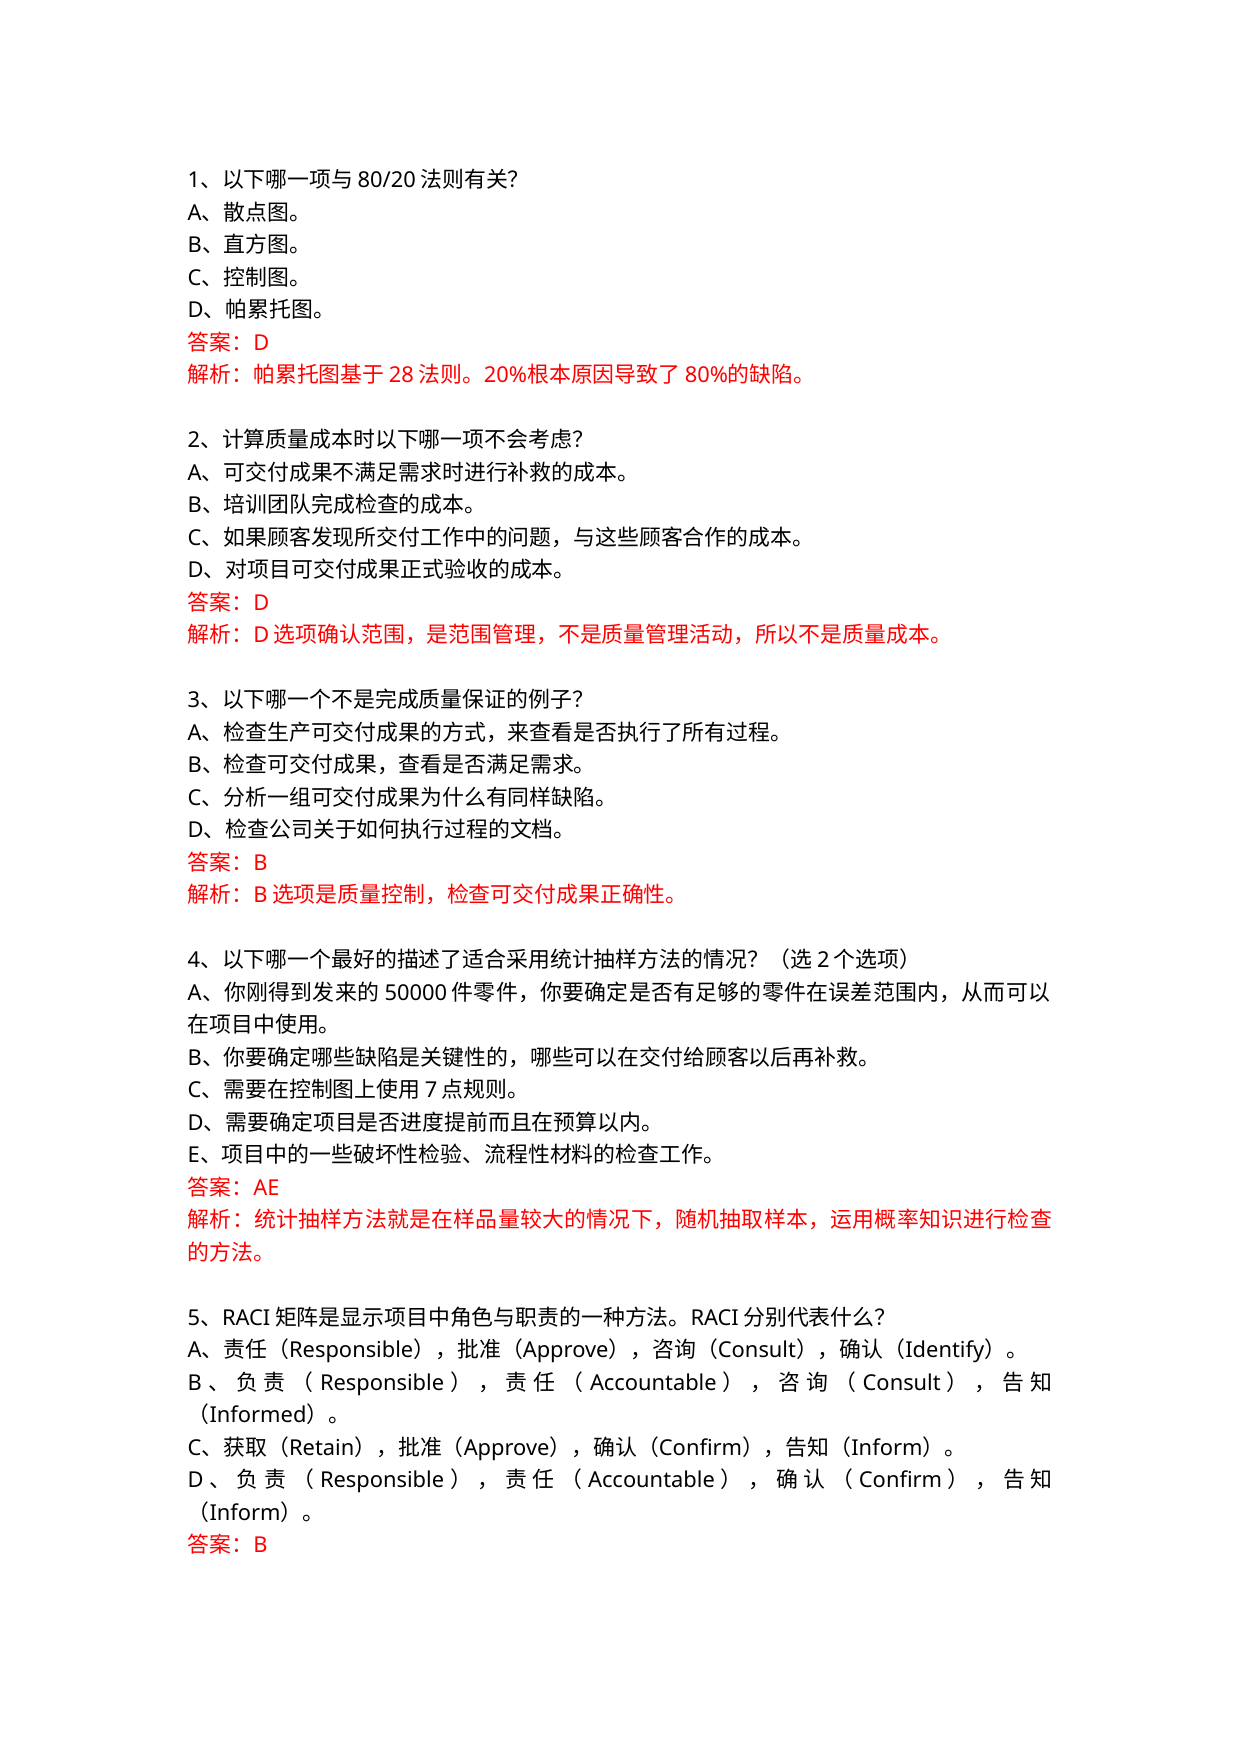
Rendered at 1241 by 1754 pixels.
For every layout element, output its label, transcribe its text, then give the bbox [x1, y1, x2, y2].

text 解析：B选项是质量控制，检查可交付成果正确性。 4、以下哪一个最好的描述了适合采用统计抽样方法的情况？（选2个选项） [187, 877, 1053, 974]
text 解析：统计抽样方法就是在样品量较大的情况下，随机抽取样本，运用概率知识进行检查的方法。 5、RACI矩阵是显示项目中角色与职责的一种方法。RACI分别代表什么？ [187, 1202, 1053, 1332]
text E、项目中的一些破坏性检验、流程性材料的检查工作。 答案：AE [187, 1137, 1053, 1202]
text A、检查生产可交付成果的方式，来查看是否执行了所有过程。 [187, 714, 1053, 747]
text 解析：帕累托图基于28法则。20%根本原因导致了80%的缺陷。 2、计算质量成本时以下哪一项不会考虑？ [187, 357, 1053, 454]
text 1、以下哪一项与80/20法则有关？ [187, 162, 1053, 194]
text A、可交付成果不满足需求时进行补救的成本。 [187, 454, 1053, 487]
text D、帕累托图。 答案：D [187, 292, 1053, 357]
text C、分析一组可交付成果为什么有同样缺陷。 [187, 779, 1053, 812]
text D、检查公司关于如何执行过程的文档。 答案：B [187, 812, 1053, 877]
text D、需要确定项目是否进度提前而且在预算以内。 [187, 1104, 1053, 1137]
text C、控制图。 [187, 259, 1053, 292]
text D、负责（Responsible），责任（Accountable），确认（Confirm），告知（Inform）。 答案：B [187, 1462, 1053, 1559]
text B、你要确定哪些缺陷是关键性的，哪些可以在交付给顾客以后再补救。 [187, 1039, 1053, 1072]
text B、负责（Responsible），责任（Accountable），咨询（Consult），告知（Informed）。 [187, 1364, 1053, 1429]
text C、如果顾客发现所交付工作中的问题，与这些顾客合作的成本。 [187, 519, 1053, 552]
text C、获取（Retain），批准（Approve），确认（Confirm），告知（Inform）。 [187, 1429, 1053, 1462]
text A、你刚得到发来的50000件零件，你要确定是否有足够的零件在误差范围内，从而可以在项目中使用。 [187, 974, 1053, 1039]
text B、直方图。 [187, 227, 1053, 259]
text D、对项目可交付成果正式验收的成本。 答案：D [187, 552, 1053, 617]
text A、责任（Responsible），批准（Approve），咨询（Consult），确认（Identify）。 [187, 1332, 1053, 1364]
text C、需要在控制图上使用7点规则。 [187, 1072, 1053, 1104]
text B、检查可交付成果，查看是否满足需求。 [187, 747, 1053, 779]
text B、培训团队完成检查的成本。 [187, 487, 1053, 519]
text 解析：D选项确认范围，是范围管理，不是质量管理活动，所以不是质量成本。 3、以下哪一个不是完成质量保证的例子？ [187, 617, 1053, 714]
text A、散点图。 [187, 194, 1053, 227]
